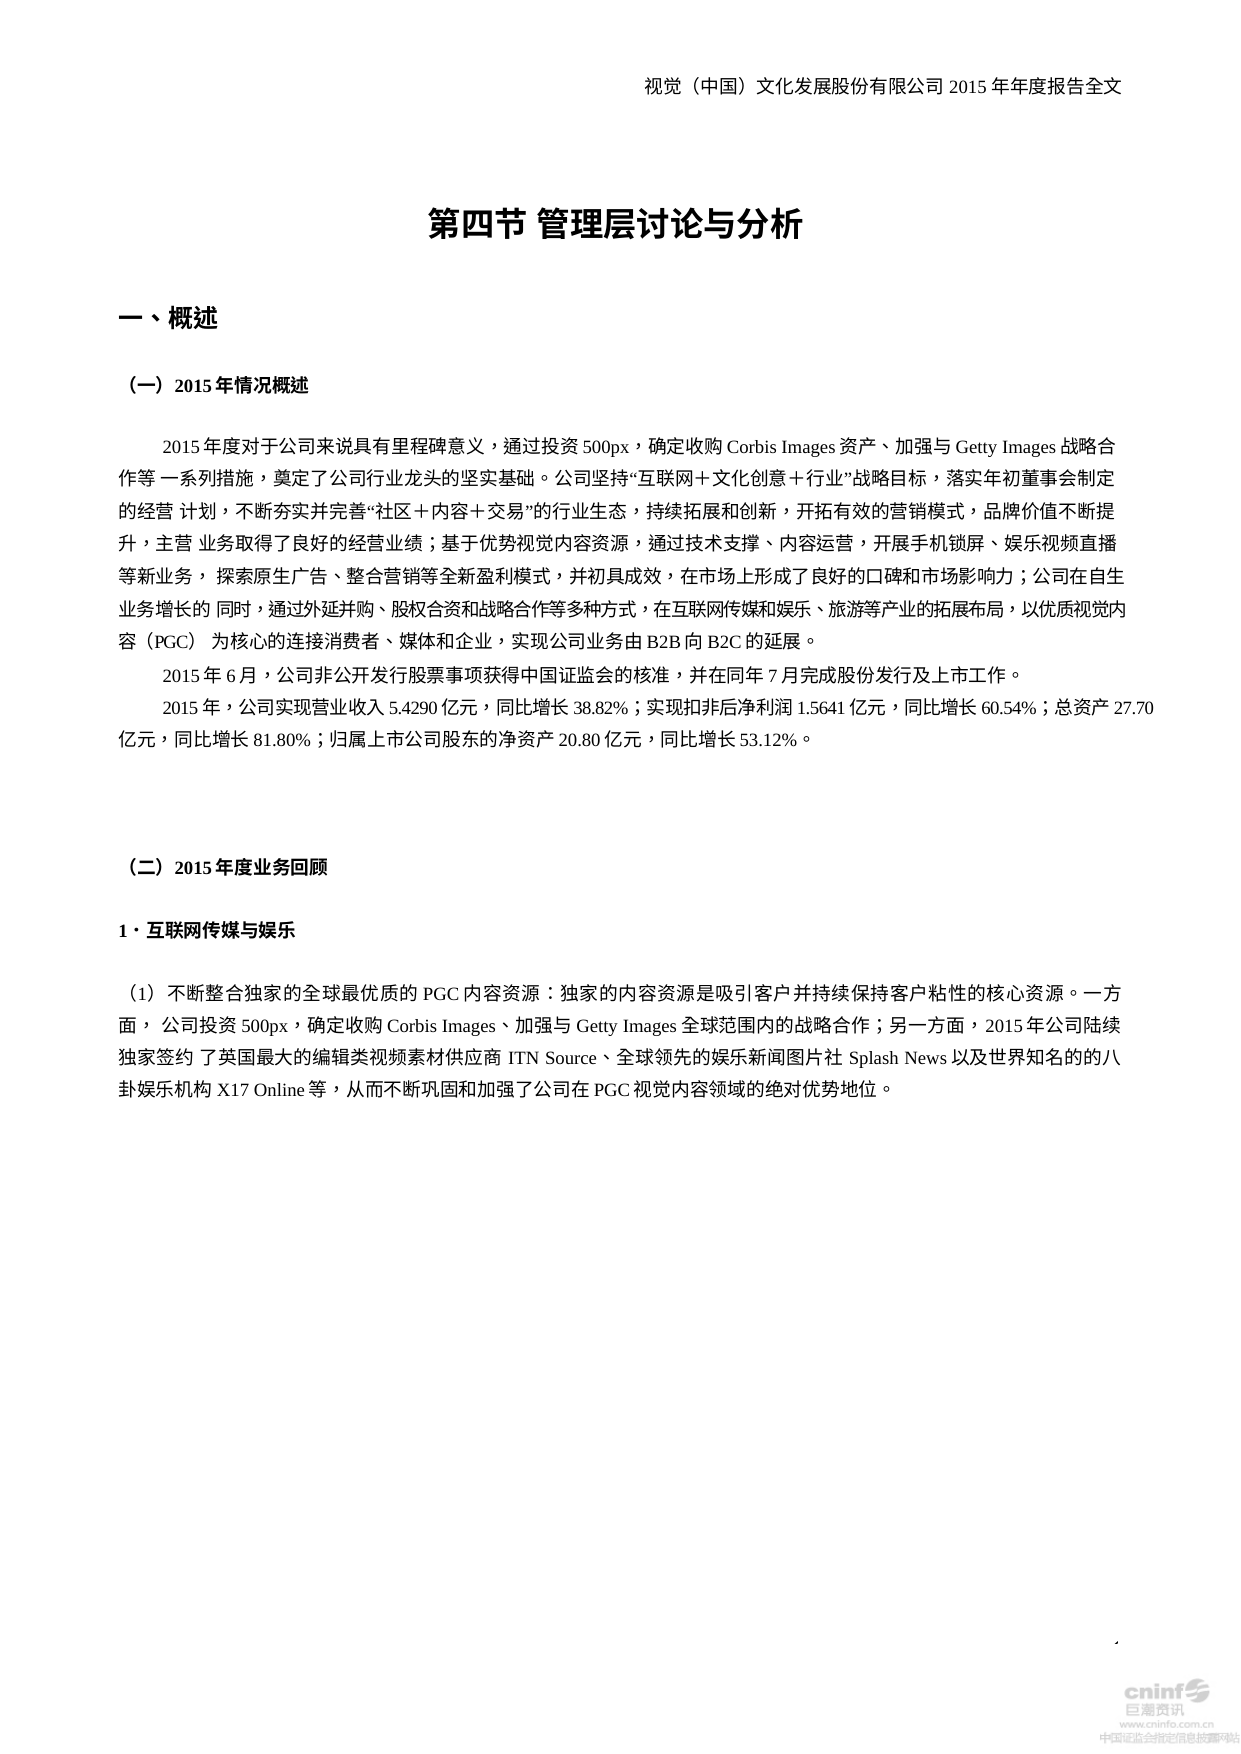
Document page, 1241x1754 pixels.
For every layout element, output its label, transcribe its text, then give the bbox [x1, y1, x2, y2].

text （一）2015年情况概述 [118, 372, 1240, 398]
text （二）2015年度业务回顾 [118, 854, 1240, 880]
subtitle 一、概述 [118, 301, 1240, 335]
text （1）不断整合独家的全球最优质的PGC内容资源：独家的内容资源是吸引客户并持续保持客户粘性的核心资源。一方面， 公司投资500px，确定收购Corbis Images、加强与Getty Images全球范围内的战略合作；另一方面，2015年公司陆续独家签约 了英国最大的编辑类视频素材供应商ITN Source、全球领先的娱乐新闻图片社Splash News以及世界知名的的八卦娱乐机构 X17 Online等，从而不断巩固和加强了公司在PGC视觉内容领域的绝对优势地位。 [118, 981, 1122, 1102]
text 1．互联网传媒与娱乐 [118, 917, 1240, 942]
text 2015年，公司实现营业收入5.4290亿元，同比增长38.82%；实现扣非后净利润1.5641亿元，同比增长60.54%；总资产27.70 [162, 694, 1240, 719]
text 亿元，同比增长81.80%；归属上市公司股东的净资产20.80亿元，同比增长53.12%。 [118, 726, 1240, 752]
text 2015年6月，公司非公开发行股票事项获得中国证监会的核准，并在同年7月完成股份发行及上市工作。 [162, 662, 1240, 687]
picture [1099, 1673, 1241, 1754]
text 2015年度对于公司来说具有里程碑意义，通过投资500px，确定收购Corbis Images资产、加强与Getty Images战略合作等 一系列措施，奠定了公司行业龙头的坚实基础。公司坚持“互联网＋文化创意＋行业”战略目标，落实年初董事会制定的经营 计划，不断夯实并完善“社区＋内容＋交易”的行业生态，持续拓展和创新，开拓有效的营销模式，品牌价值不断提升，主营 业务取得了良好的经营业绩；基于优势视觉内容资源，通过技术支撑、内容运营，开展手机锁屏、娱乐视频直播等新业务， 探索原生广告、整合营销等全新盈利模式，并初具成效，在市场上形成了良好的口碑和市场影响力；公司在自生业务增长的 同时，通过外延并购、股权合资和战略合作等多种方式，在互联网传媒和娱乐、旅游等产业的拓展布局，以优质视觉内容（PGC） 为核心的连接消费者、媒体和企业，实现公司业务由B2B向B2C的延展。 [118, 433, 1133, 654]
subtitle 第四节 管理层讨论与分析 [428, 200, 1240, 246]
